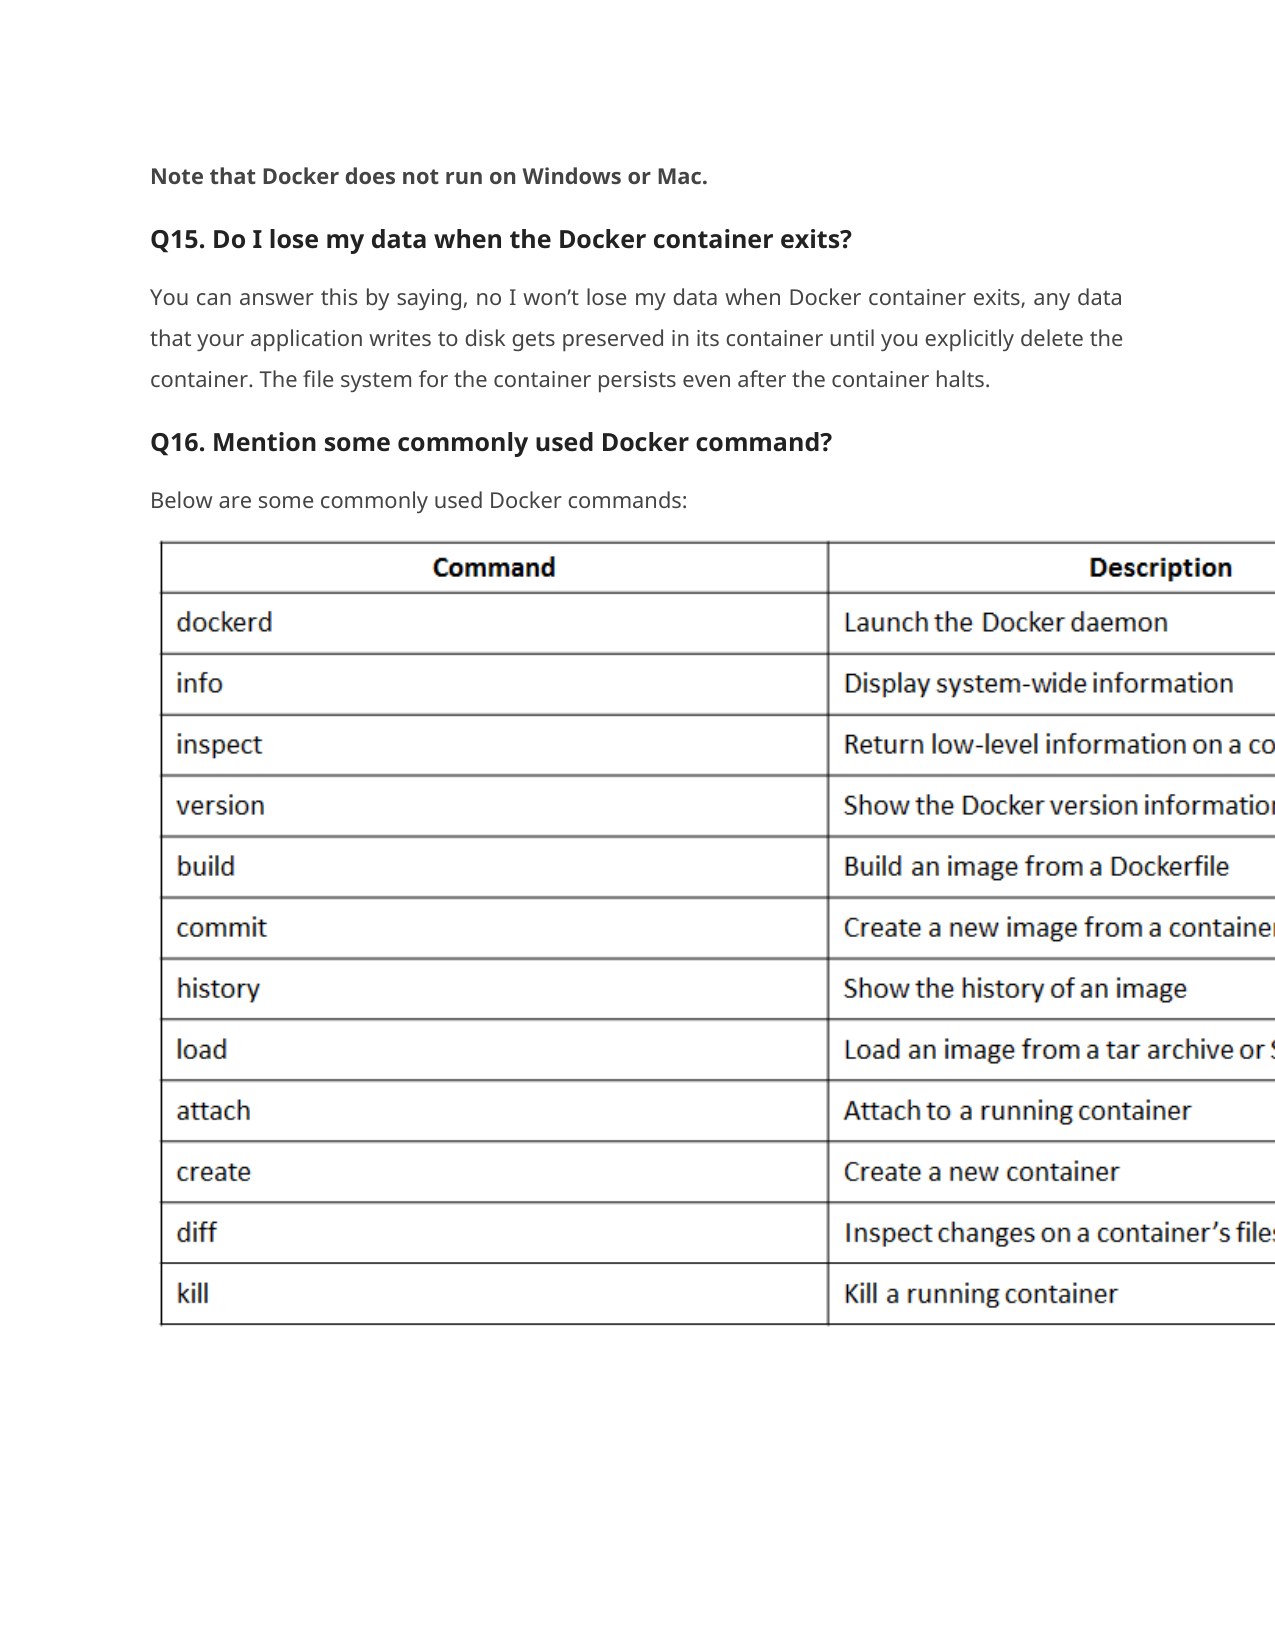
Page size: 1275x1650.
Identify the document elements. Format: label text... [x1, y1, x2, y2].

picture [150, 530, 1275, 1333]
text Q16. Mention some commonly used Docker command? [150, 425, 1125, 459]
text Q15. Do I lose my data when the Docker container exits? [150, 222, 1125, 256]
text Below are some commonly used Docker commands: [150, 474, 1125, 515]
text You can answer this by saying, no I won’t lose my data when Docker container exits, any data that your application writes to disk gets preserved in its container until you explicitly delete the container. The file system for the container persists even after the container halts. [150, 272, 1125, 393]
text Note that Docker does not run on Windows or Mac. [150, 150, 1125, 191]
